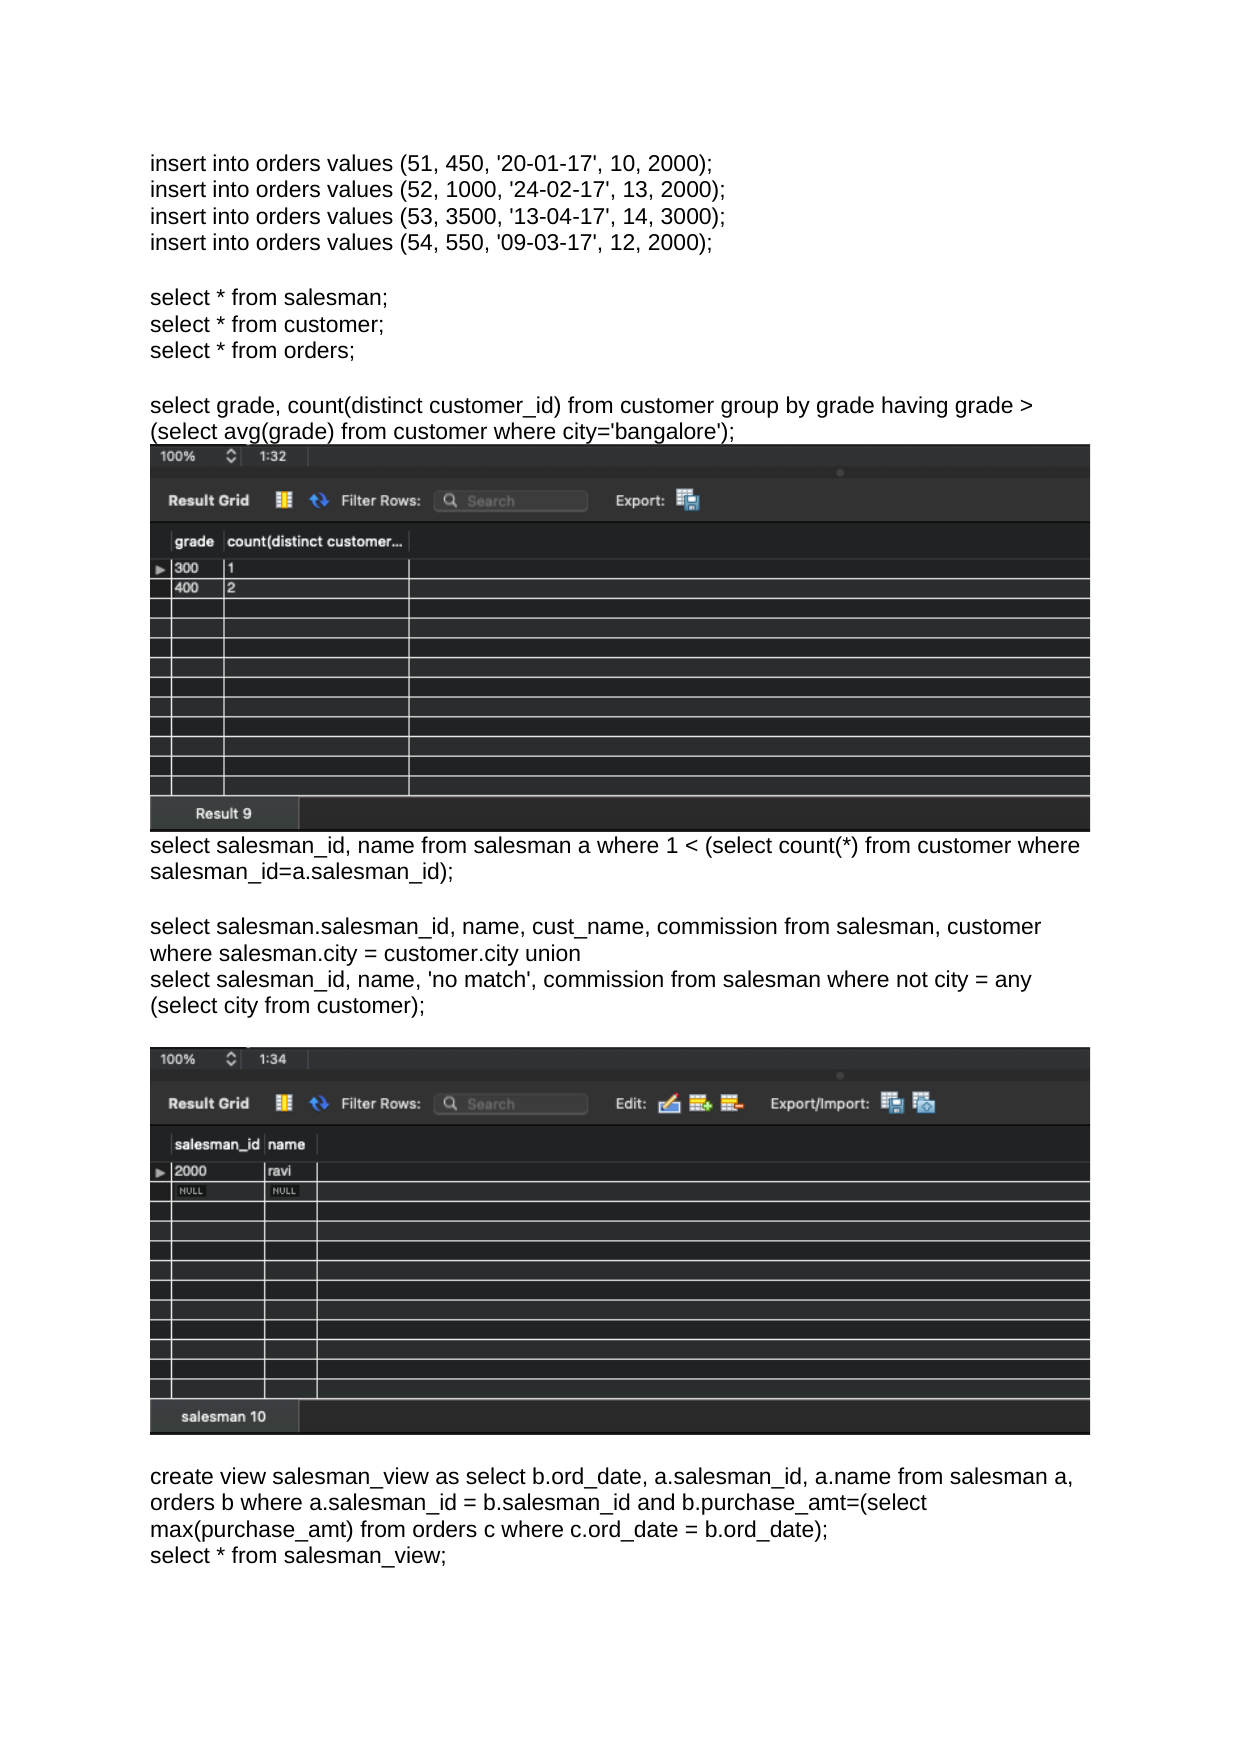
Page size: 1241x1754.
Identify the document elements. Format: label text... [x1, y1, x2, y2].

text select salesman.salesman_id, name, cust_name, commission from salesman, customer where salesman.city = customer.city union [150, 913, 1090, 966]
text insert into orders values (51, 450, '20-01-17', 10, 2000); [150, 150, 1090, 176]
text select grade, count(distinct customer_id) from customer group by grade having grade > (select avg(grade) from customer where city='bangalore'); [150, 392, 1090, 444]
picture [150, 1047, 1091, 1435]
text insert into orders values (52, 1000, '24-02-17', 13, 2000); [150, 176, 1090, 203]
text insert into orders values (53, 3500, '13-04-17', 14, 3000); [150, 203, 1090, 229]
text select salesman_id, name from salesman a where 1 < (select count(*) from customer where salesman_id=a.salesman_id); [150, 832, 1090, 884]
picture [150, 444, 1091, 832]
text insert into orders values (54, 550, '09-03-17', 12, 2000); [150, 229, 1090, 255]
text select * from salesman; [150, 284, 1090, 311]
text select * from customer; [150, 311, 1090, 337]
text select salesman_id, name, 'no match', commission from salesman where not city = any (select city from customer); [150, 966, 1090, 1018]
text create view salesman_view as select b.ord_date, a.salesman_id, a.name from salesman a, orders b where a.salesman_id = b.salesman_id and b.purchase_amt=(select max(purchase_amt) from orders c where c.ord_date = b.ord_date); [150, 1463, 1090, 1542]
text select * from salesman_view; [150, 1542, 1090, 1568]
text select * from orders; [150, 337, 1090, 363]
